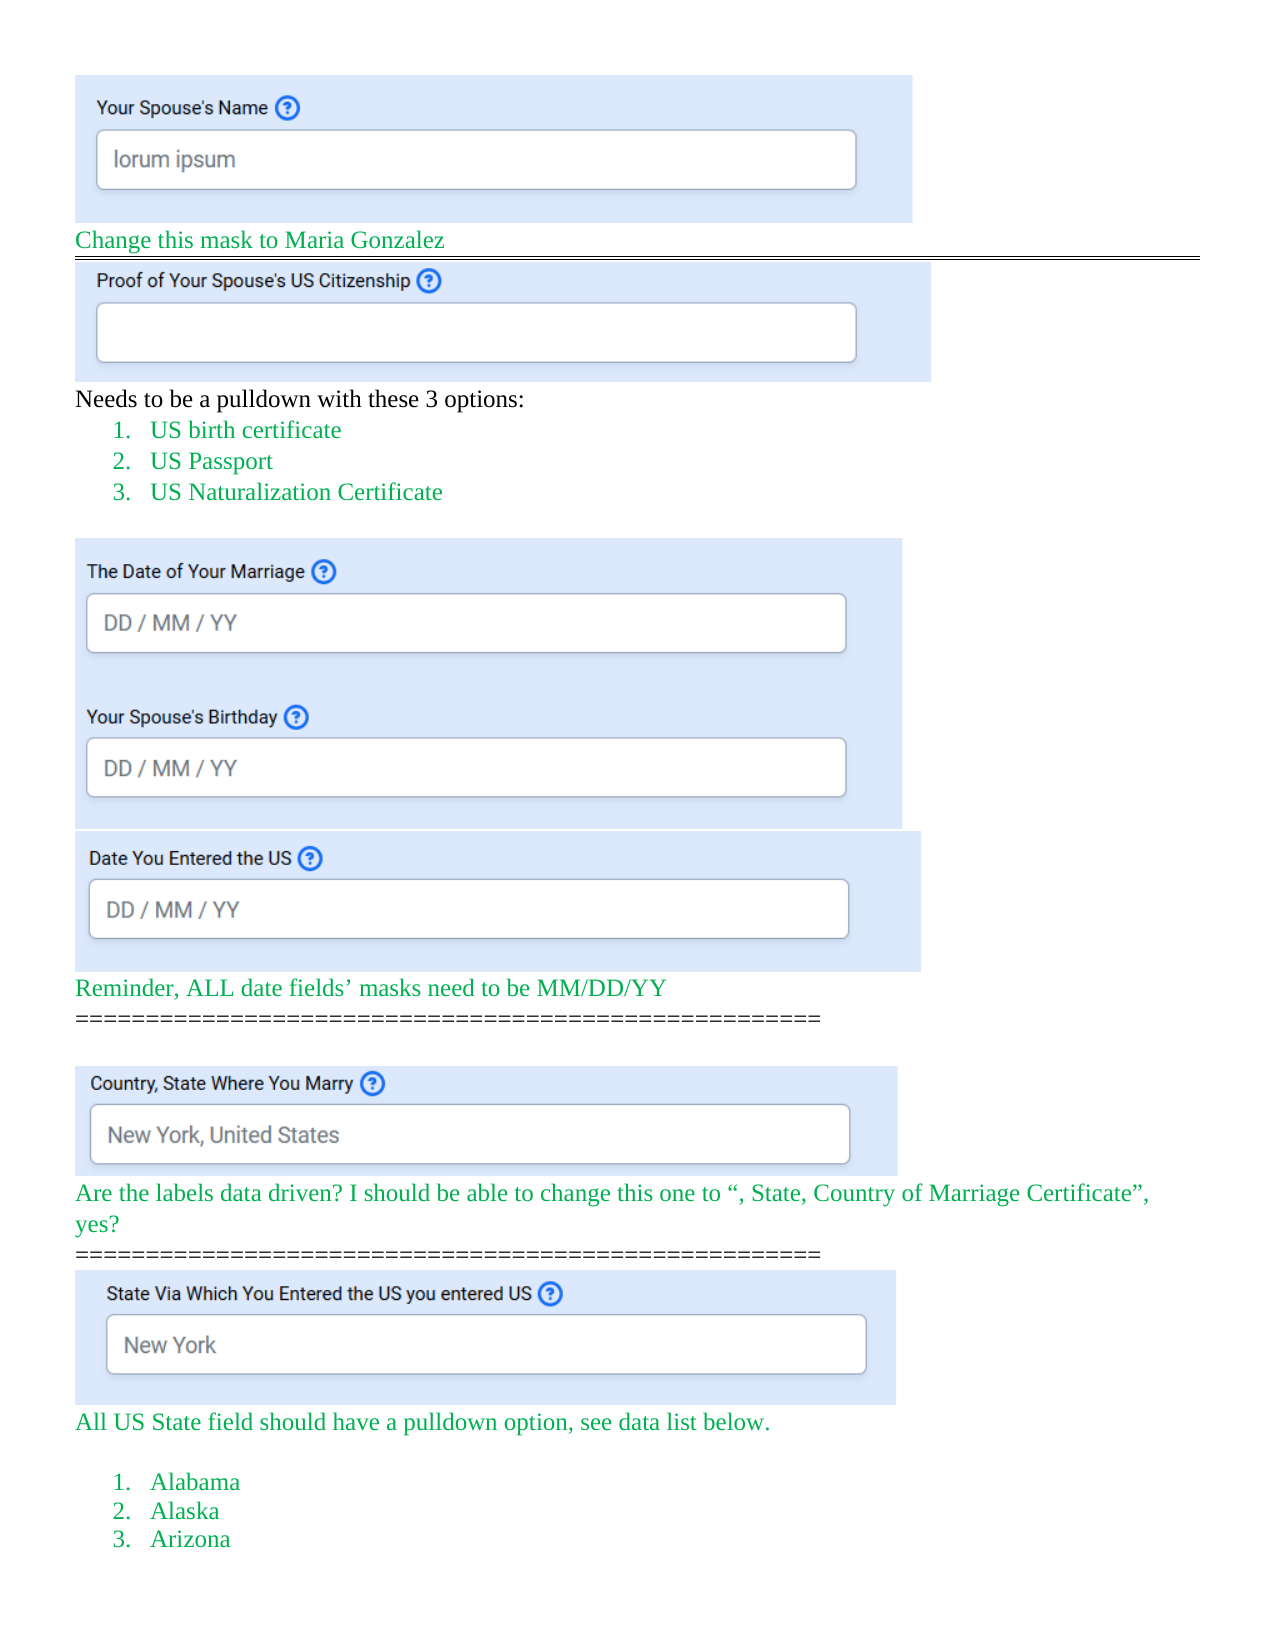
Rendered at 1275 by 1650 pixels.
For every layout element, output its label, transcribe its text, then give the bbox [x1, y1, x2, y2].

picture [75, 538, 903, 829]
picture [75, 831, 922, 972]
list Arizona [112, 1524, 1200, 1553]
list Alabama [112, 1467, 1200, 1496]
picture [75, 1066, 898, 1176]
text ===================================================== [75, 1240, 1200, 1268]
list US birth certificate [112, 415, 1200, 443]
text Are the labels data driven? I should be able to change this one to “, State, Country of Marriage Certificate”, yes? [75, 1178, 1200, 1237]
text Reminder, ALL date fields’ masks need to be MM/DD/YY [75, 973, 1200, 1002]
picture [75, 262, 932, 382]
picture [75, 1270, 897, 1405]
text Needs to be a pulldown with these 3 options: [75, 384, 1200, 412]
text ===================================================== [75, 1004, 1200, 1033]
list Alaska [112, 1496, 1200, 1524]
picture [75, 75, 913, 223]
list US Passport [112, 446, 1200, 474]
text Change this mask to Maria Gonzalez [75, 225, 1200, 256]
text All US State field should have a pulldown option, see data list below. [75, 1407, 1200, 1436]
list US Naturalization Certificate [112, 477, 1200, 506]
